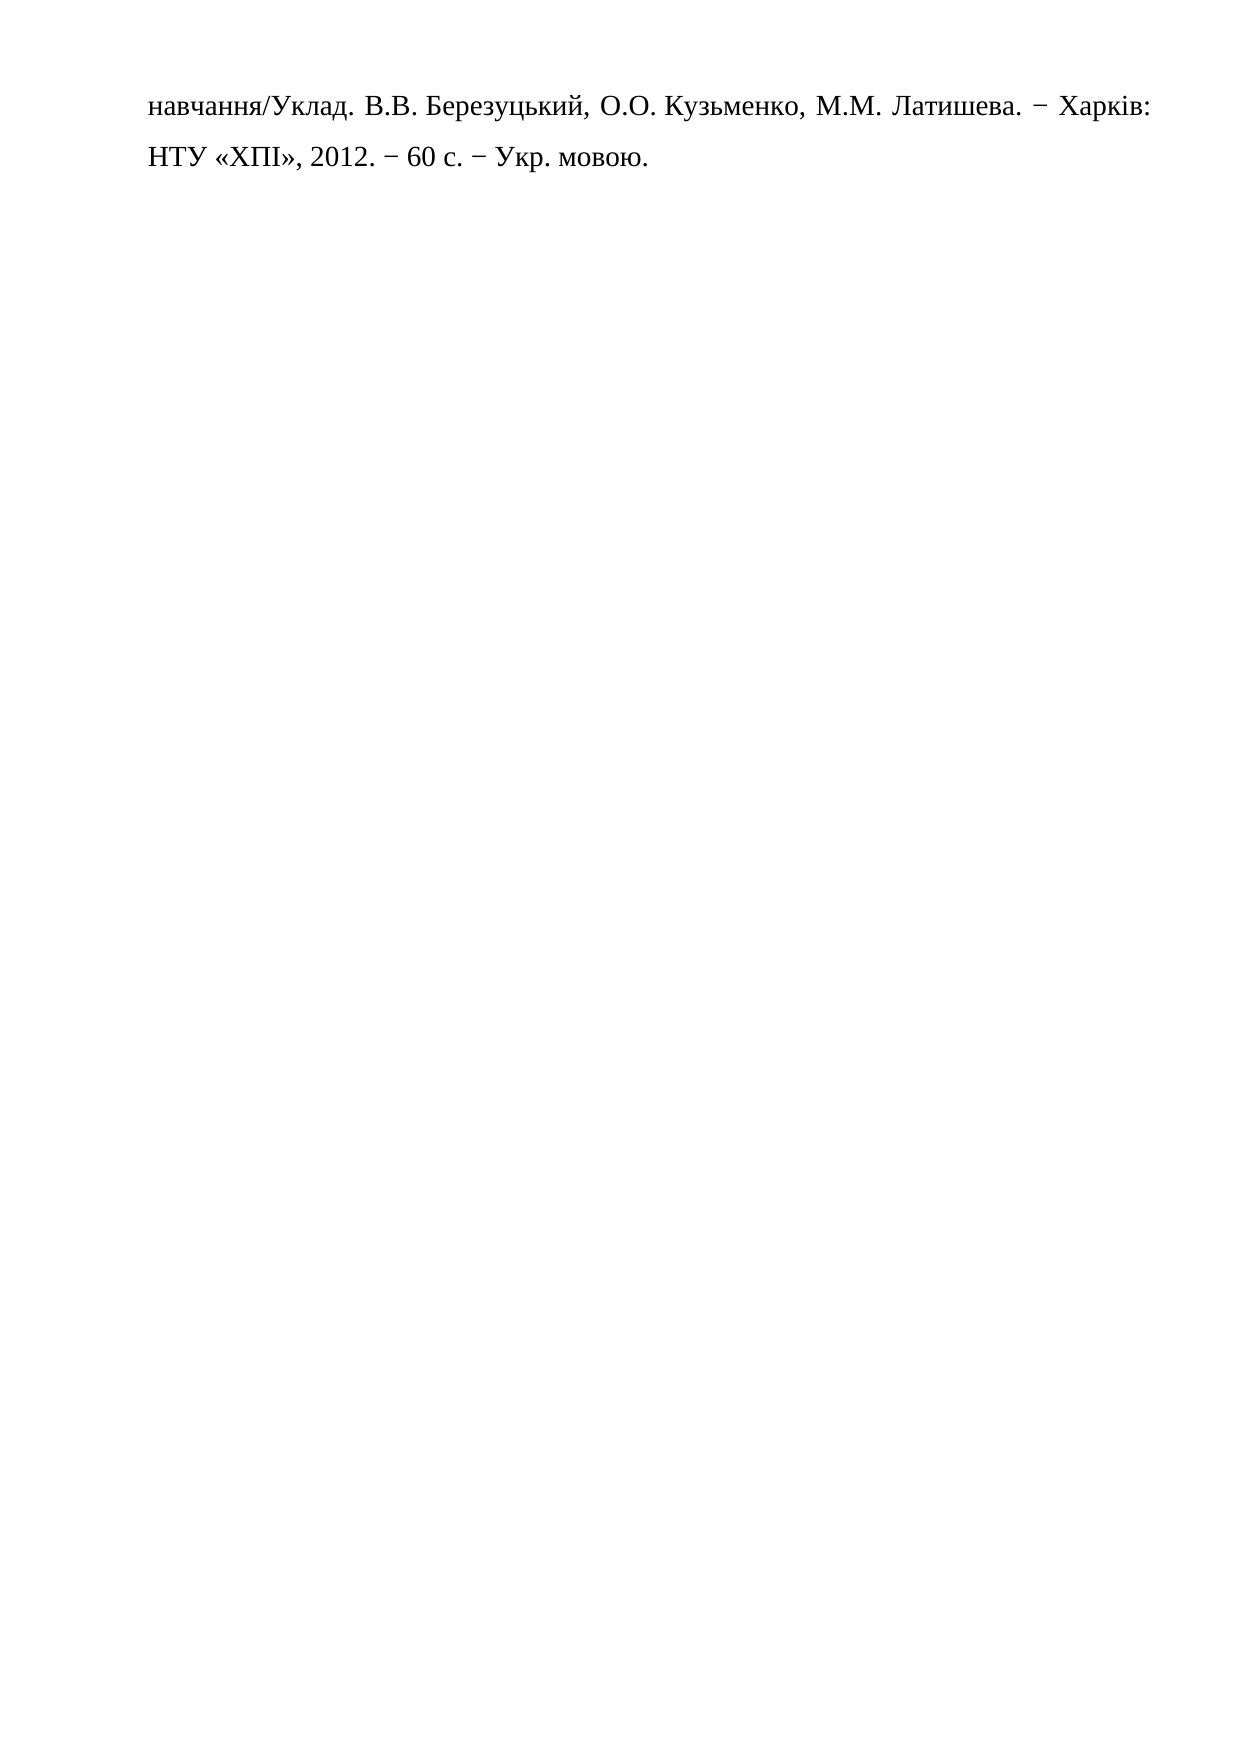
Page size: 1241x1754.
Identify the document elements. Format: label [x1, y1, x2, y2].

text [148, 88, 1152, 172]
